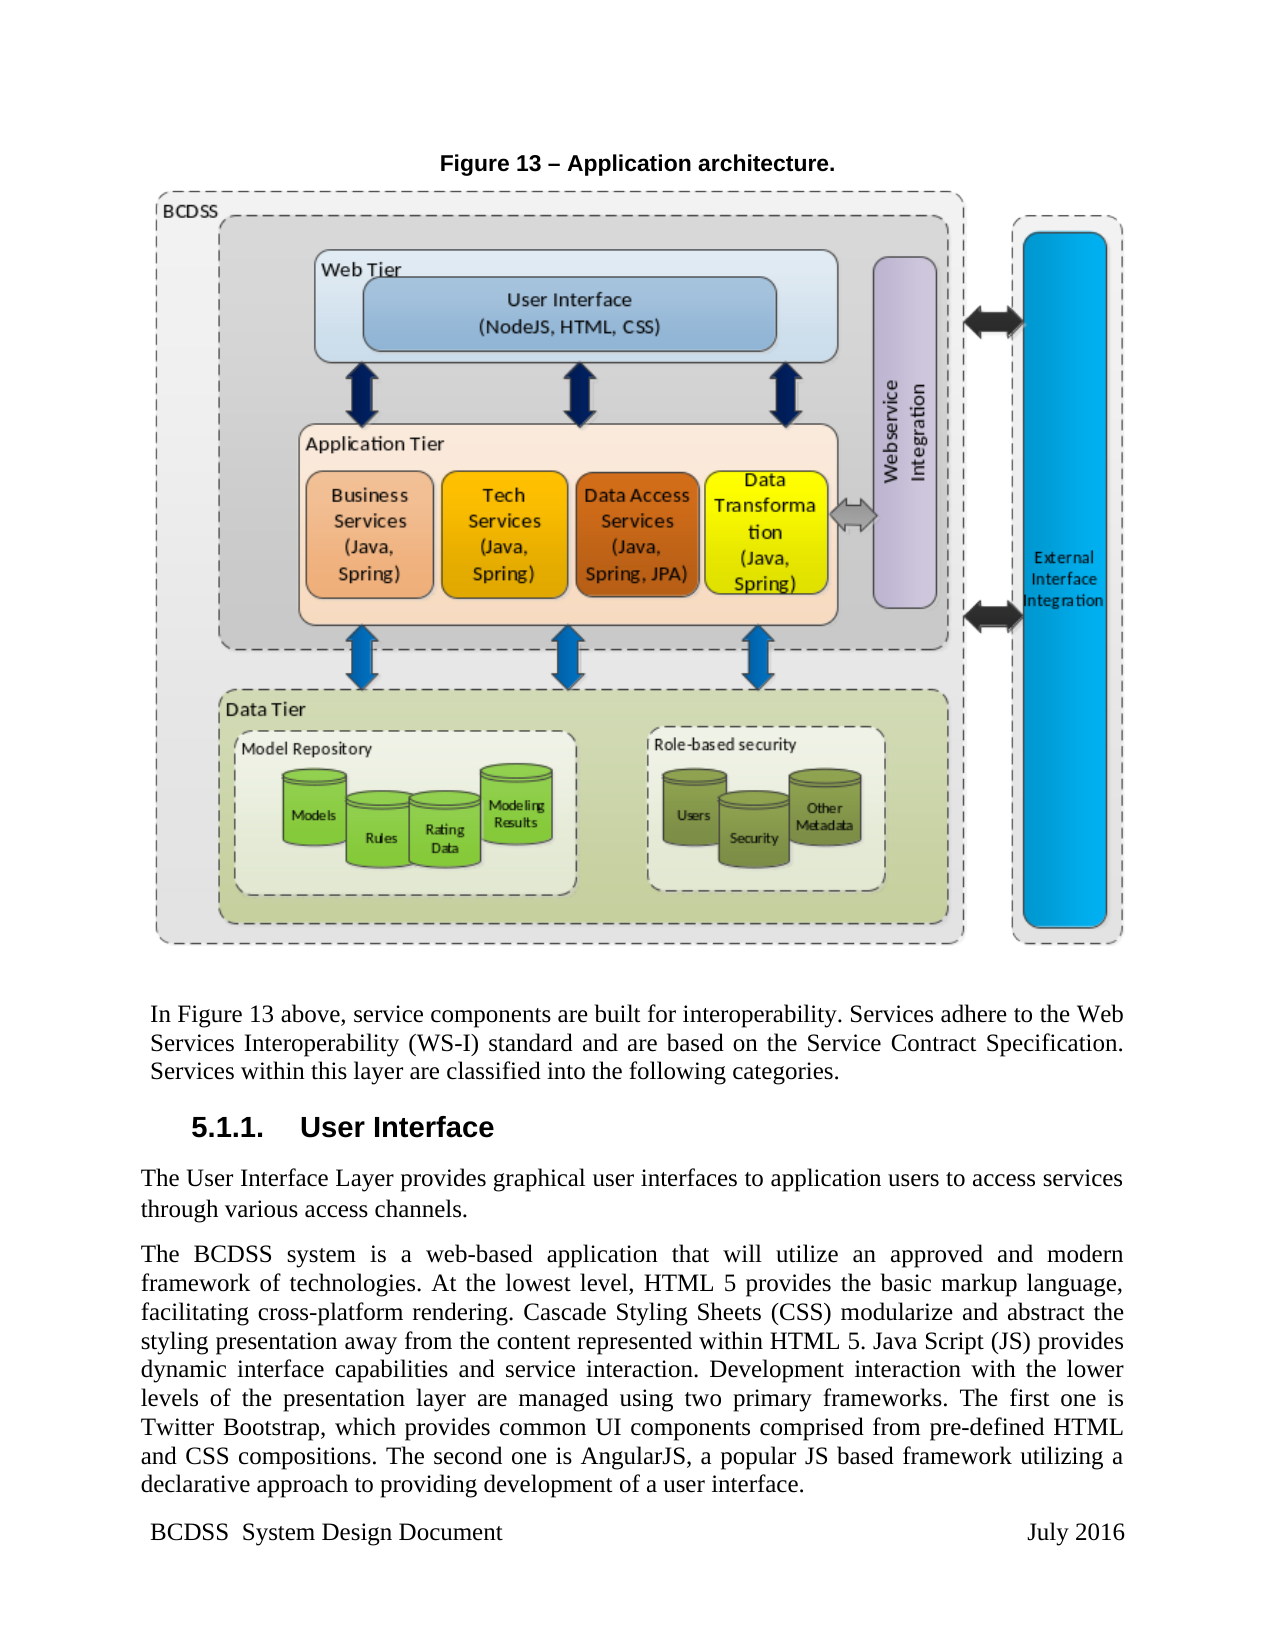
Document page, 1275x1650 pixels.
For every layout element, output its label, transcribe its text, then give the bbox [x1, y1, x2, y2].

text Figure 13 – Application architecture. [150, 150, 1125, 176]
subtitle User Interface [191, 1110, 1125, 1144]
text The User Interface Layer provides graphical user interfaces to application users to access services through various access channels. [141, 1160, 1125, 1223]
text The BCDSS system is a web-based application that will utilize an approved and modern framework of technologies. At the lowest level, HTML 5 provides the basic markup language, facilitating cross-platform rendering. Cascade Styling Sheets (CSS) modularize and abstract the styling presentation away from the content represented within HTML 5. Java Script (JS) provides dynamic interface capabilities and service interaction. Development interaction with the lower levels of the presentation layer are managed using two primary frameworks. The first one is Twitter Bootstrap, which provides common UI components comprised from pre-defined HTML and CSS compositions. The second one is AngularJS, a popular JS based framework utilizing a declarative approach to providing development of a user interface. [141, 1239, 1125, 1498]
text In Figure 13 above, service components are built for interoperability. Services adhere to the Web Services Interoperability (WS-I) standard and are based on the Service Contract Specification. Services within this layer are classified into the following categories. [150, 999, 1125, 1085]
